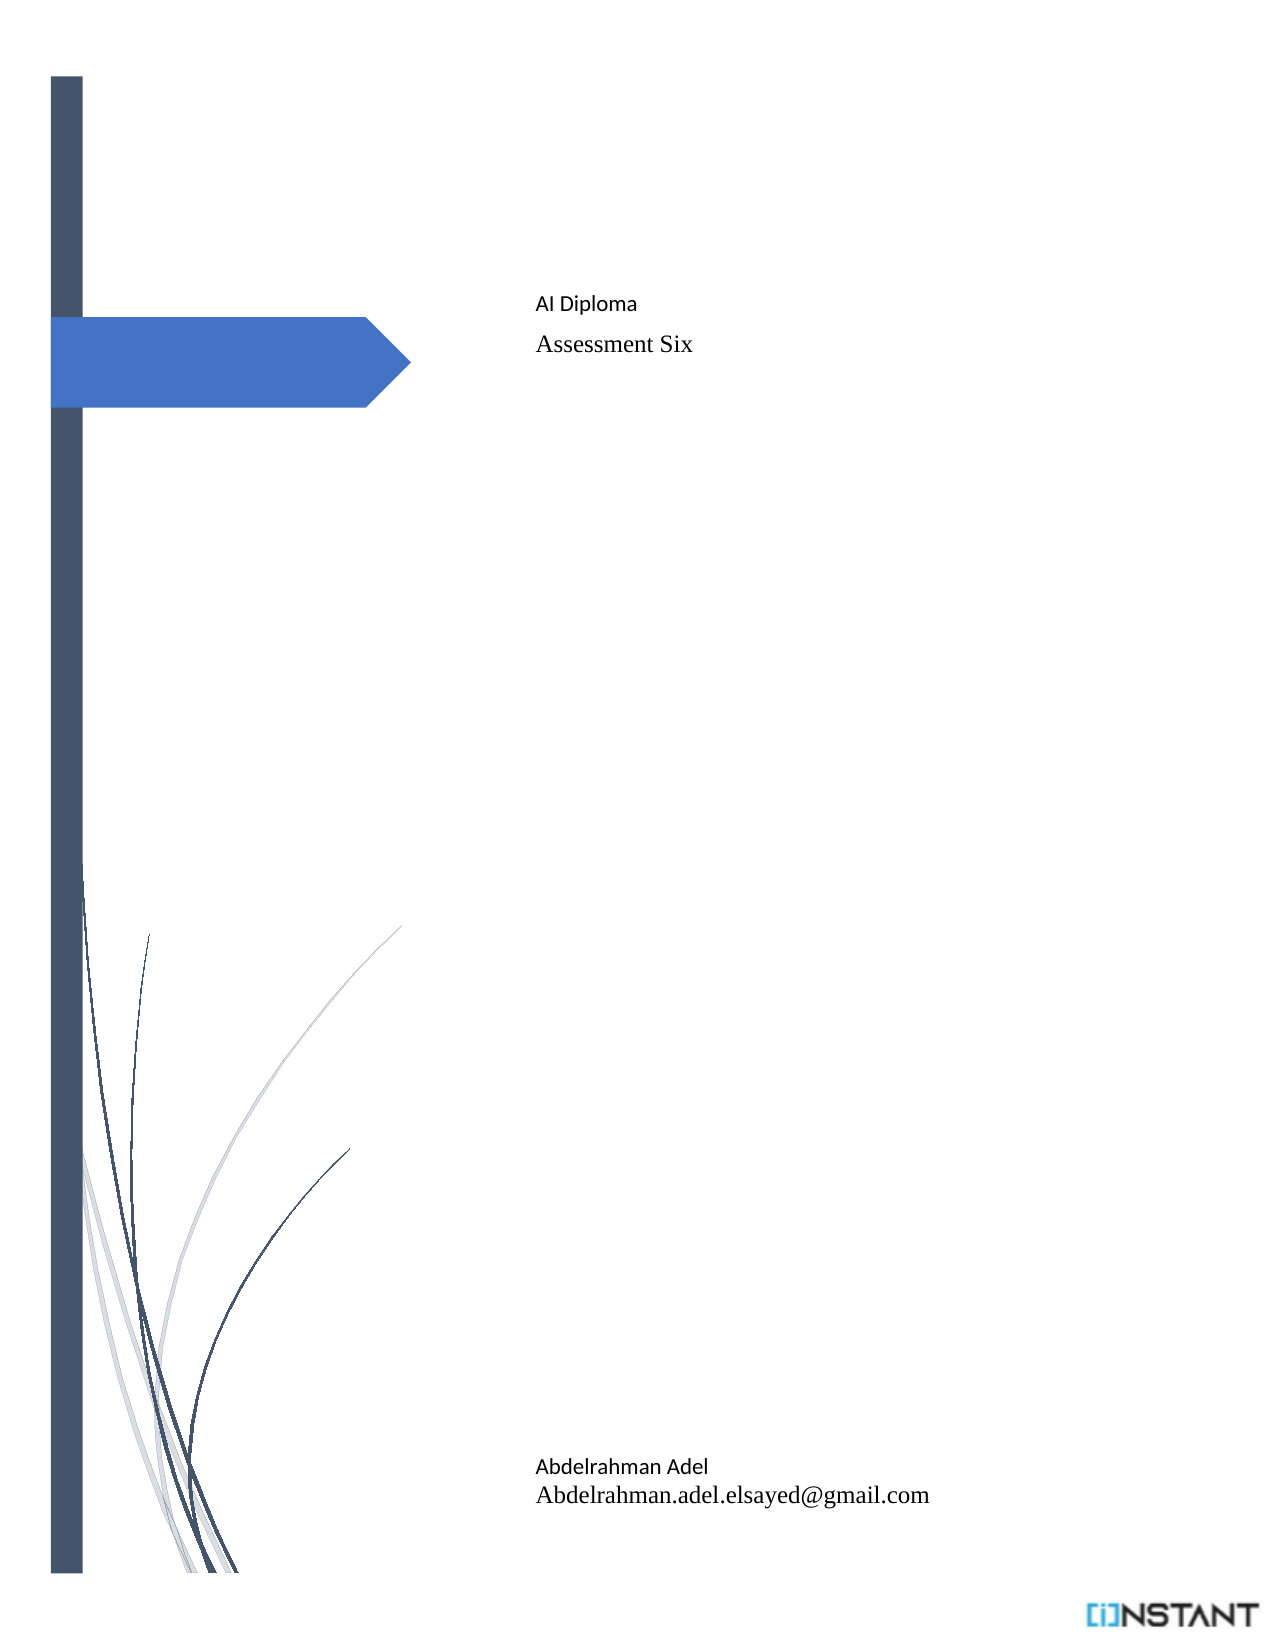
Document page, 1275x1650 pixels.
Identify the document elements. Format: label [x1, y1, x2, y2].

picture [1082, 1600, 1263, 1629]
